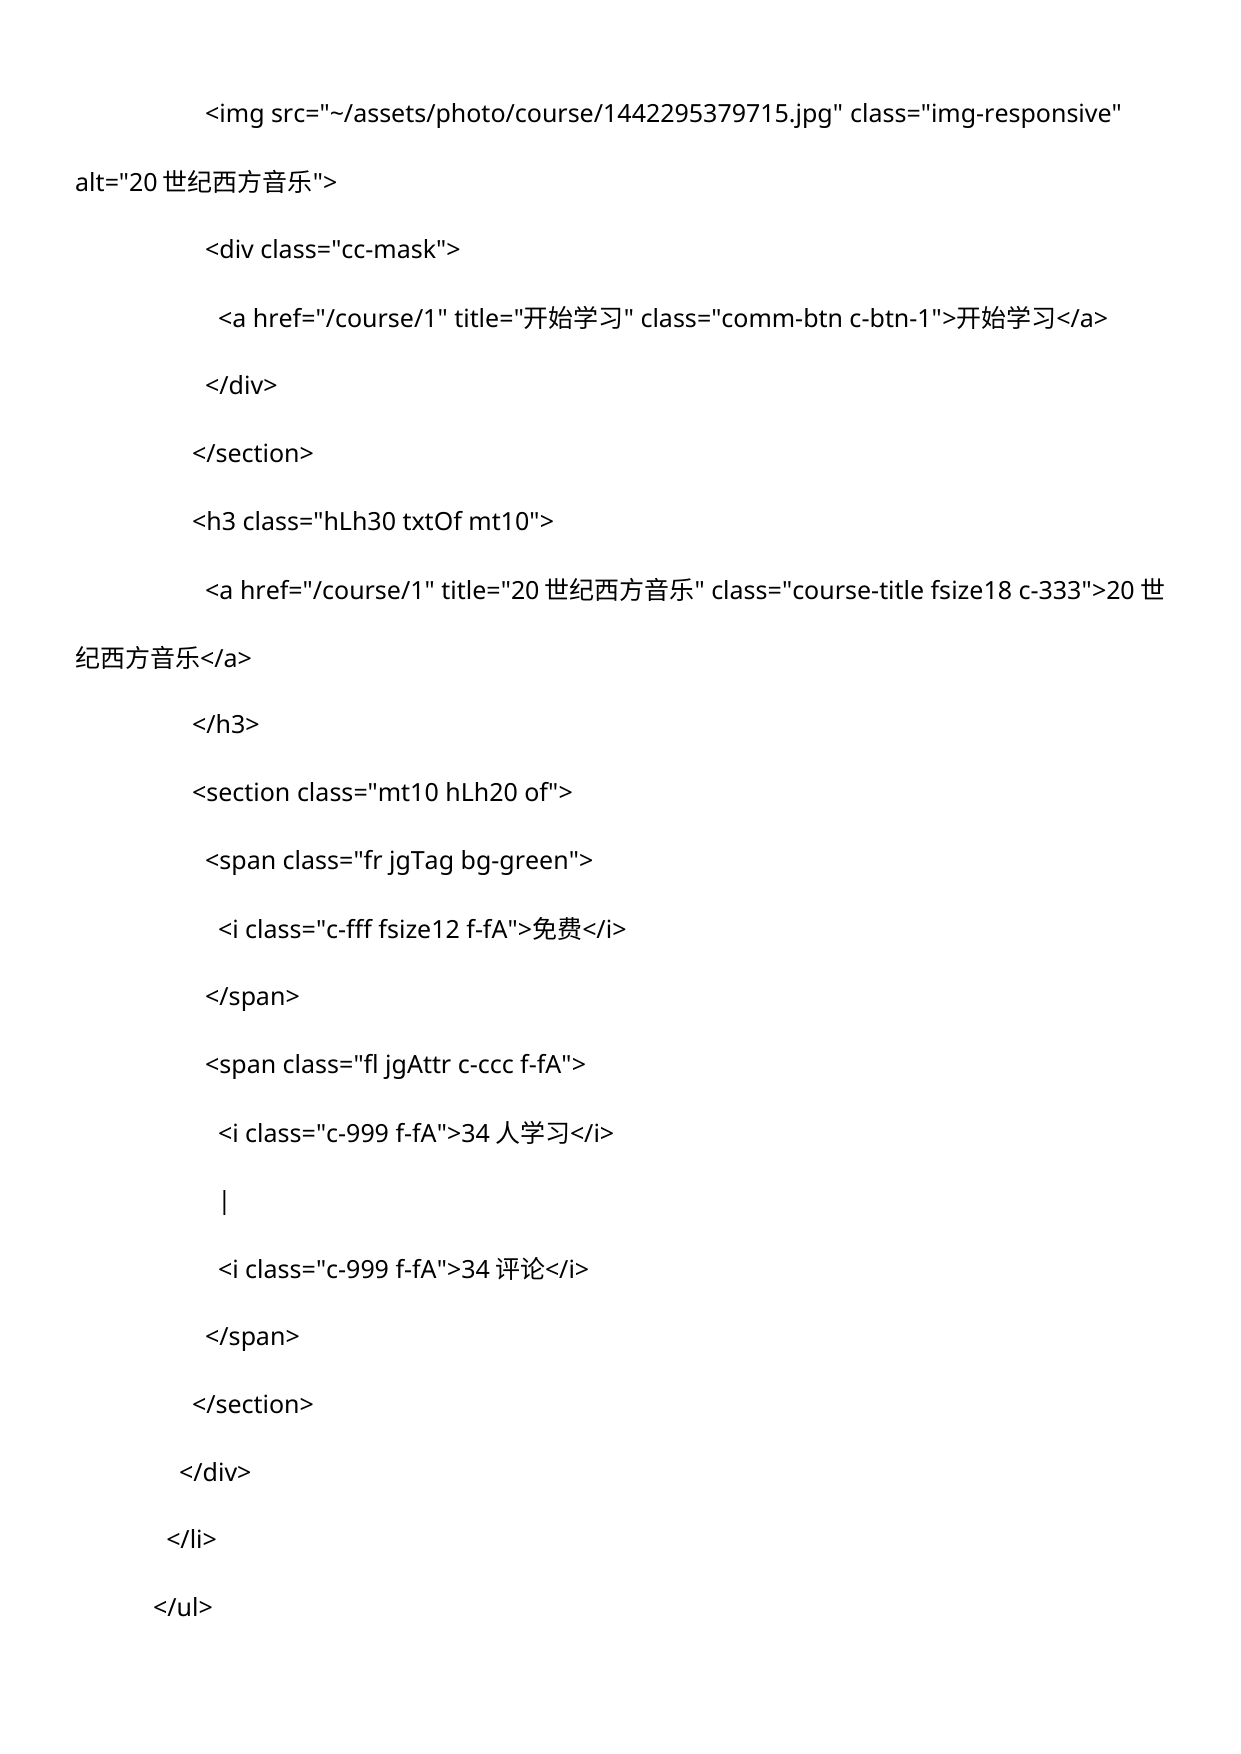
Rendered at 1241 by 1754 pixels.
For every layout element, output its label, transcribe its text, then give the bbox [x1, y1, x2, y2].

text <a href="/course/1" title="20世纪西方音乐" class="course-title fsize18 c-333">20世纪西方音乐</a> [75, 554, 1165, 690]
text <i class="c-fff fsize12 f-fA">免费</i> [75, 894, 1165, 962]
text <img src="~/assets/photo/course/1442295379715.jpg" class="img-responsive" alt="20世纪西方音乐"> [75, 79, 1165, 215]
text <span class="fr jgTag bg-green"> [75, 826, 1165, 894]
text </span> [75, 962, 1165, 1030]
text | [75, 1166, 1165, 1233]
text </div> [75, 1437, 1165, 1505]
text </li> [75, 1505, 1165, 1573]
text <div class="cc-mask"> [75, 215, 1165, 283]
text <i class="c-999 f-fA">34评论</i> [75, 1233, 1165, 1301]
text </section> [75, 1369, 1165, 1437]
text <span class="fl jgAttr c-ccc f-fA"> [75, 1030, 1165, 1098]
text <h3 class="hLh30 txtOf mt10"> [75, 486, 1165, 554]
text </ul> [75, 1573, 1165, 1641]
text </span> [75, 1301, 1165, 1369]
text <a href="/course/1" title="开始学习" class="comm-btn c-btn-1">开始学习</a> [75, 283, 1165, 351]
text <i class="c-999 f-fA">34人学习</i> [75, 1098, 1165, 1166]
text <section class="mt10 hLh20 of"> [75, 758, 1165, 826]
text </section> [75, 418, 1165, 486]
text </div> [75, 351, 1165, 418]
text </h3> [75, 690, 1165, 758]
